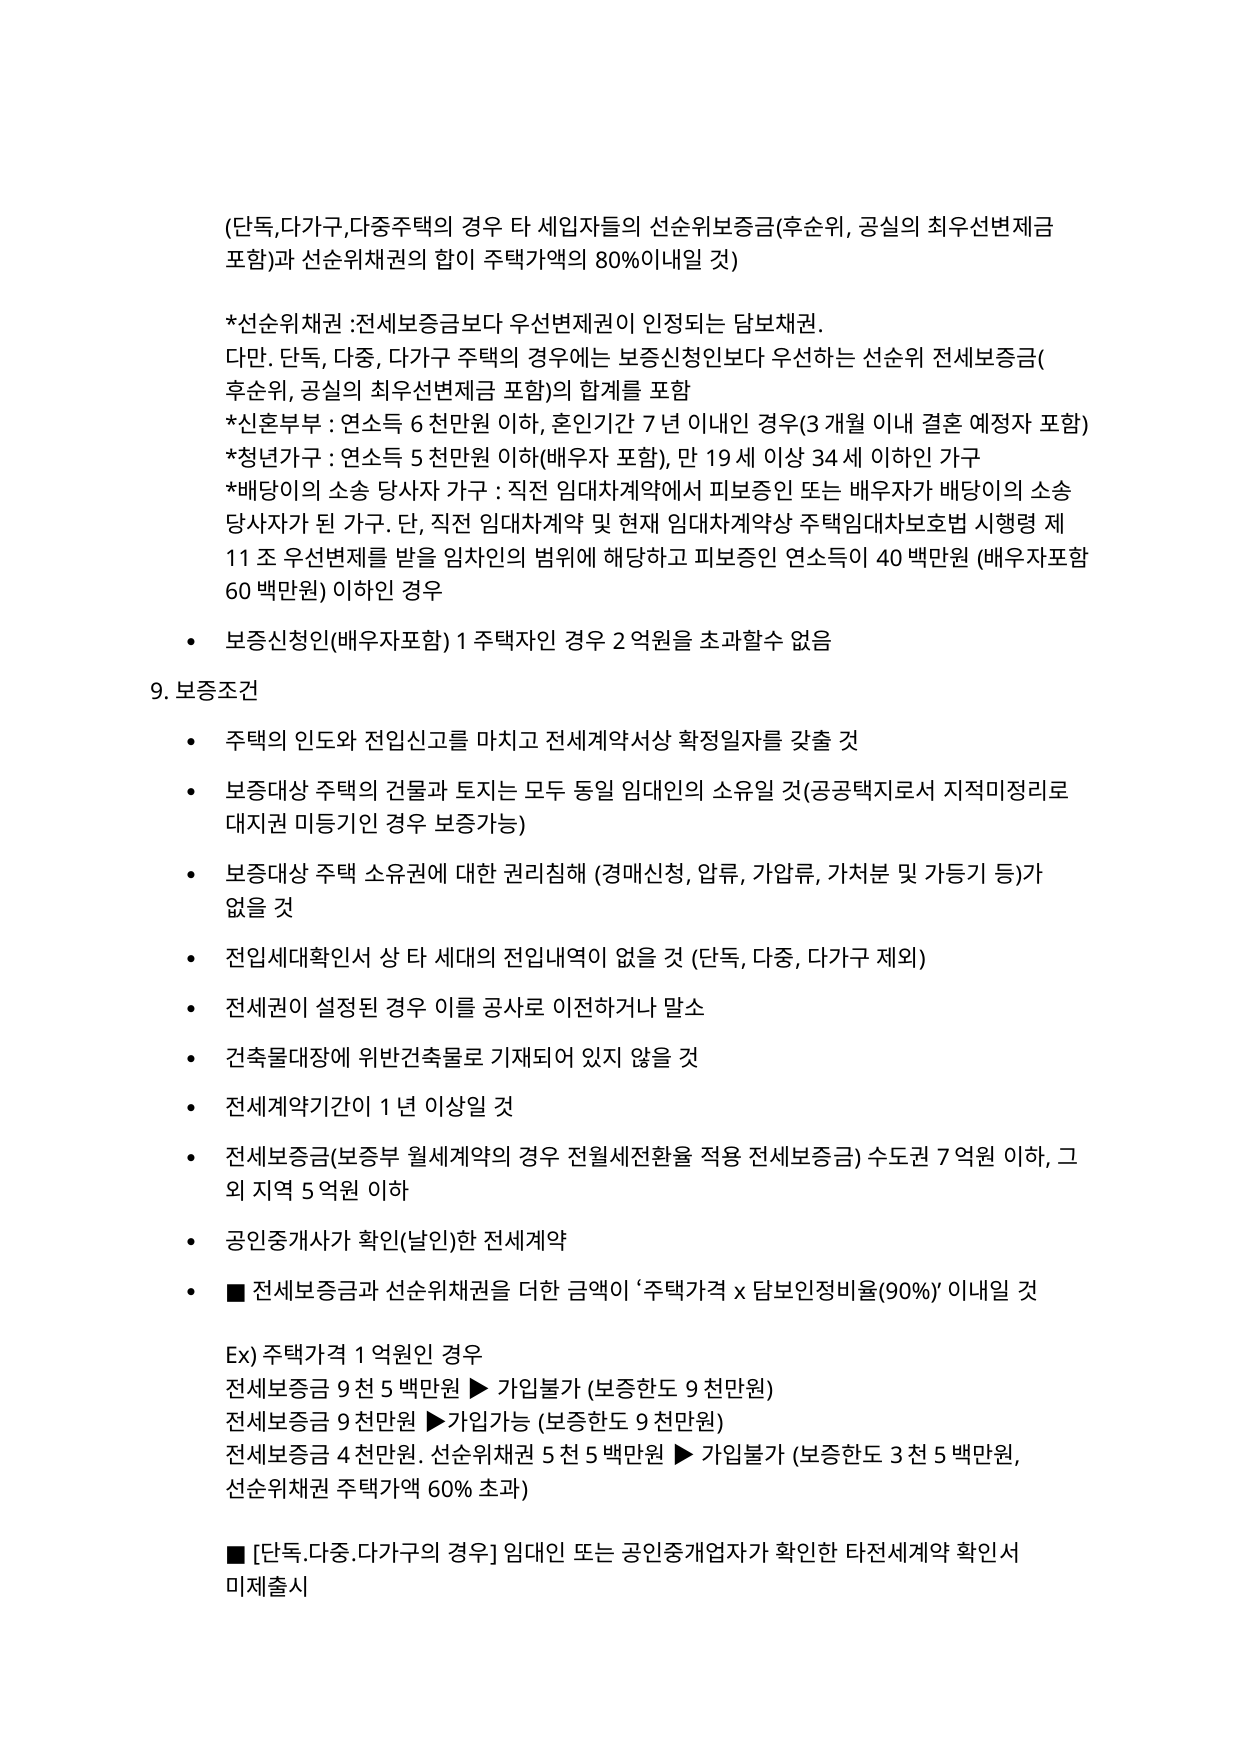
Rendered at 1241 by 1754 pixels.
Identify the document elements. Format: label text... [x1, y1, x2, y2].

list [187, 177, 1090, 606]
list 건축물대장에 위반건축물로 기재되어 있지 않을 것 [187, 1039, 1090, 1073]
list 전세권이 설정된 경우 이를 공사로 이전하거나 말소 [187, 989, 1090, 1023]
list 전입세대확인서 상 타 세대의 전입내역이 없을 것 (단독, 다중, 다가구 제외) [187, 939, 1090, 973]
text 9. 보증조건 [150, 673, 1090, 706]
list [187, 1273, 1090, 1602]
list 공인중개사가 확인(날인)한 전세계약 [187, 1223, 1090, 1256]
list 보증대상 주택 소유권에 대한 권리침해 (경매신청, 압류, 가압류, 가처분 및 가등기 등)가 없을 것 [187, 856, 1090, 923]
list 주택의 인도와 전입신고를 마치고 전세계약서상 확정일자를 갖출 것 [187, 723, 1090, 756]
list 전세계약기간이 1년 이상일 것 [187, 1089, 1090, 1123]
list 보증대상 주택의 건물과 토지는 모두 동일 임대인의 소유일 것(공공택지로서 지적미정리로 대지권 미등기인 경우 보증가능) [187, 773, 1090, 839]
list 전세보증금(보증부 월세계약의 경우 전월세전환율 적용 전세보증금) 수도권 7억원 이하, 그 외 지역 5억원 이하 [187, 1139, 1090, 1206]
list 보증신청인(배우자포함) 1주택자인 경우 2억원을 초과할수 없음 [187, 623, 1090, 656]
